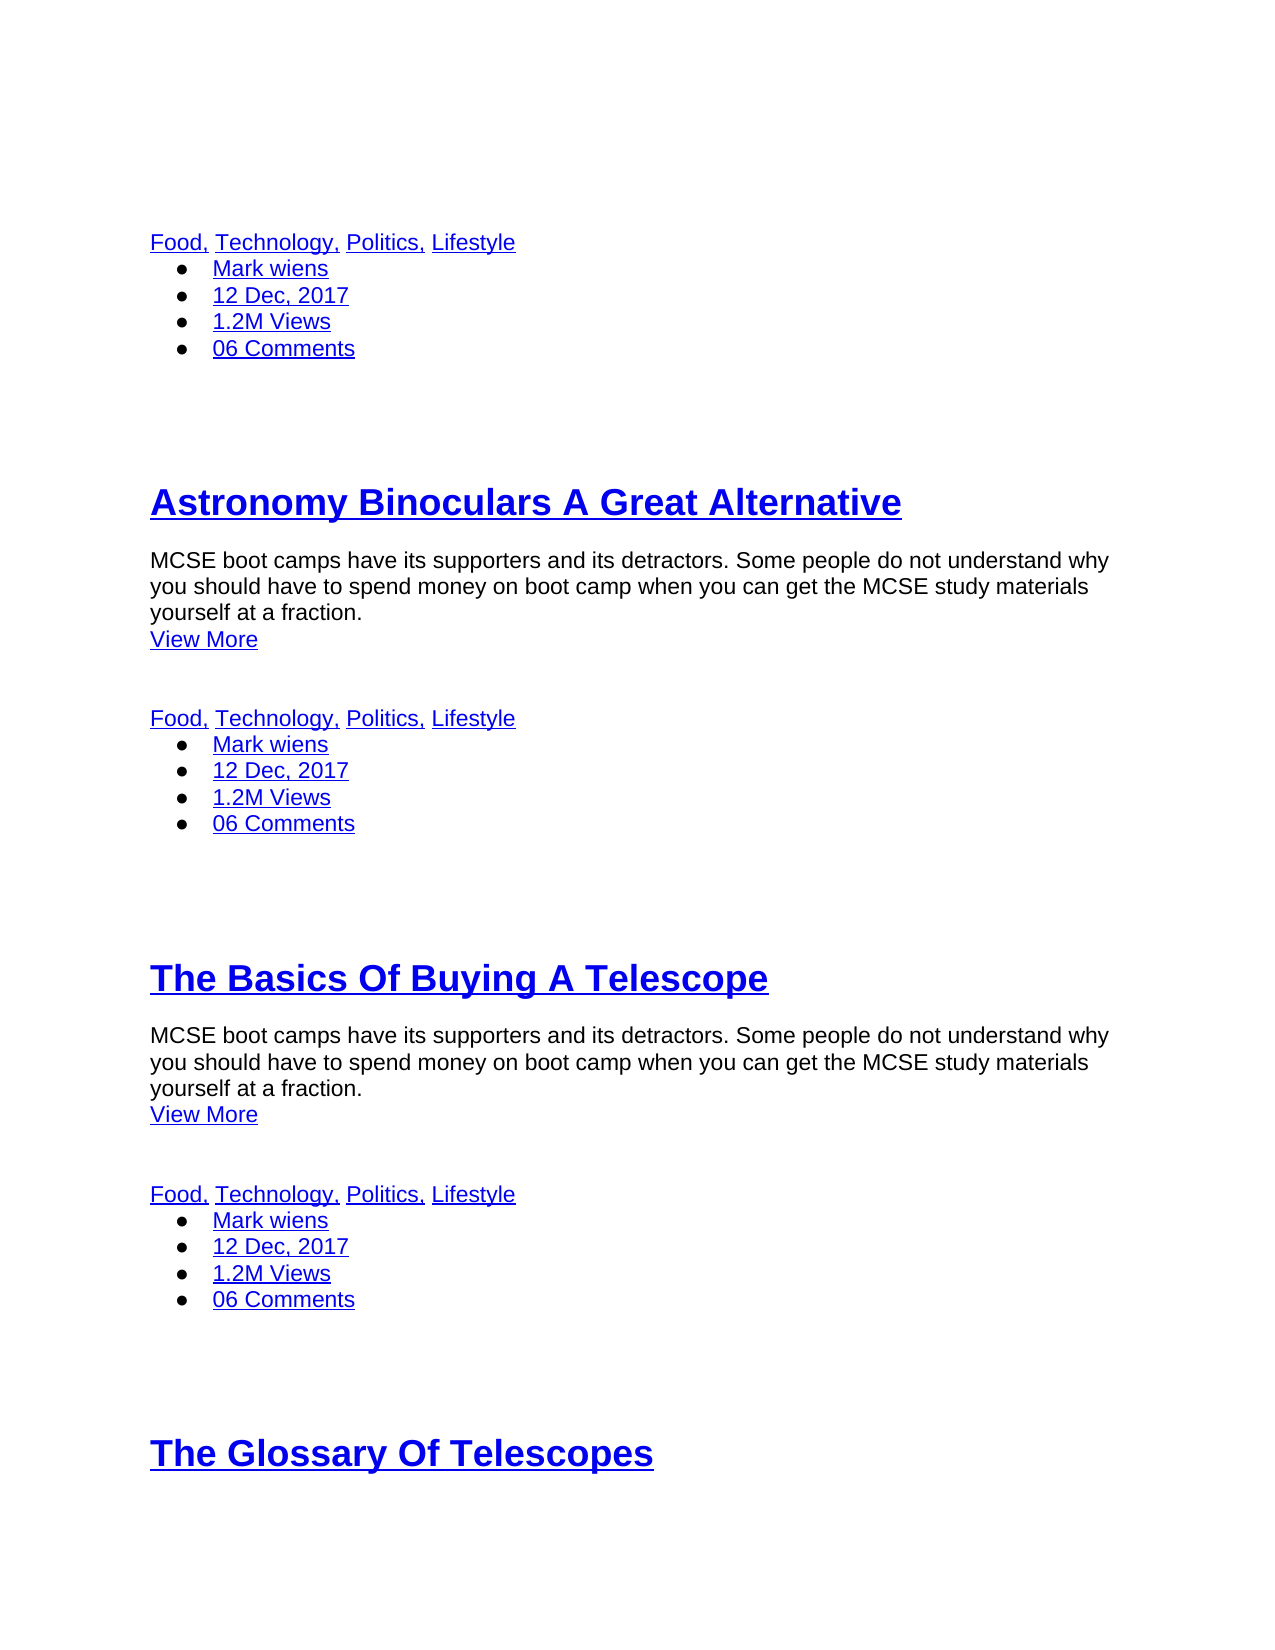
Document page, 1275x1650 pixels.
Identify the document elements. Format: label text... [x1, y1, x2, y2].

list 12 Dec, 2017 [175, 1233, 1125, 1259]
list 1.2M Views [175, 784, 1125, 810]
text The Glossary Of Telescopes [150, 1432, 1125, 1475]
text The Basics Of Buying A Telescope [150, 956, 1125, 999]
list Mark wiens [175, 255, 1125, 282]
text MCSE boot camps have its supporters and its detractors. Some people do not understand why you should have to spend money on boot camp when you can get the MCSE study materials yourself at a fraction. [150, 547, 1125, 626]
list 06 Comments [175, 1286, 1125, 1312]
list 12 Dec, 2017 [175, 757, 1125, 784]
list 06 Comments [175, 810, 1125, 837]
text Food, Technology, Politics, Lifestyle [150, 705, 1125, 731]
text Astronomy Binoculars A Great Alternative [150, 480, 1125, 523]
text Food, Technology, Politics, Lifestyle [150, 1181, 1125, 1207]
list 1.2M Views [175, 308, 1125, 334]
text View More [150, 1101, 1125, 1128]
list 12 Dec, 2017 [175, 282, 1125, 308]
list Mark wiens [175, 1207, 1125, 1233]
text MCSE boot camps have its supporters and its detractors. Some people do not understand why you should have to spend money on boot camp when you can get the MCSE study materials yourself at a fraction. [150, 1022, 1125, 1101]
list Mark wiens [175, 731, 1125, 757]
text View More [150, 626, 1125, 652]
text Food, Technology, Politics, Lifestyle [150, 229, 1125, 255]
list 1.2M Views [175, 1259, 1125, 1286]
list 06 Comments [175, 334, 1125, 361]
